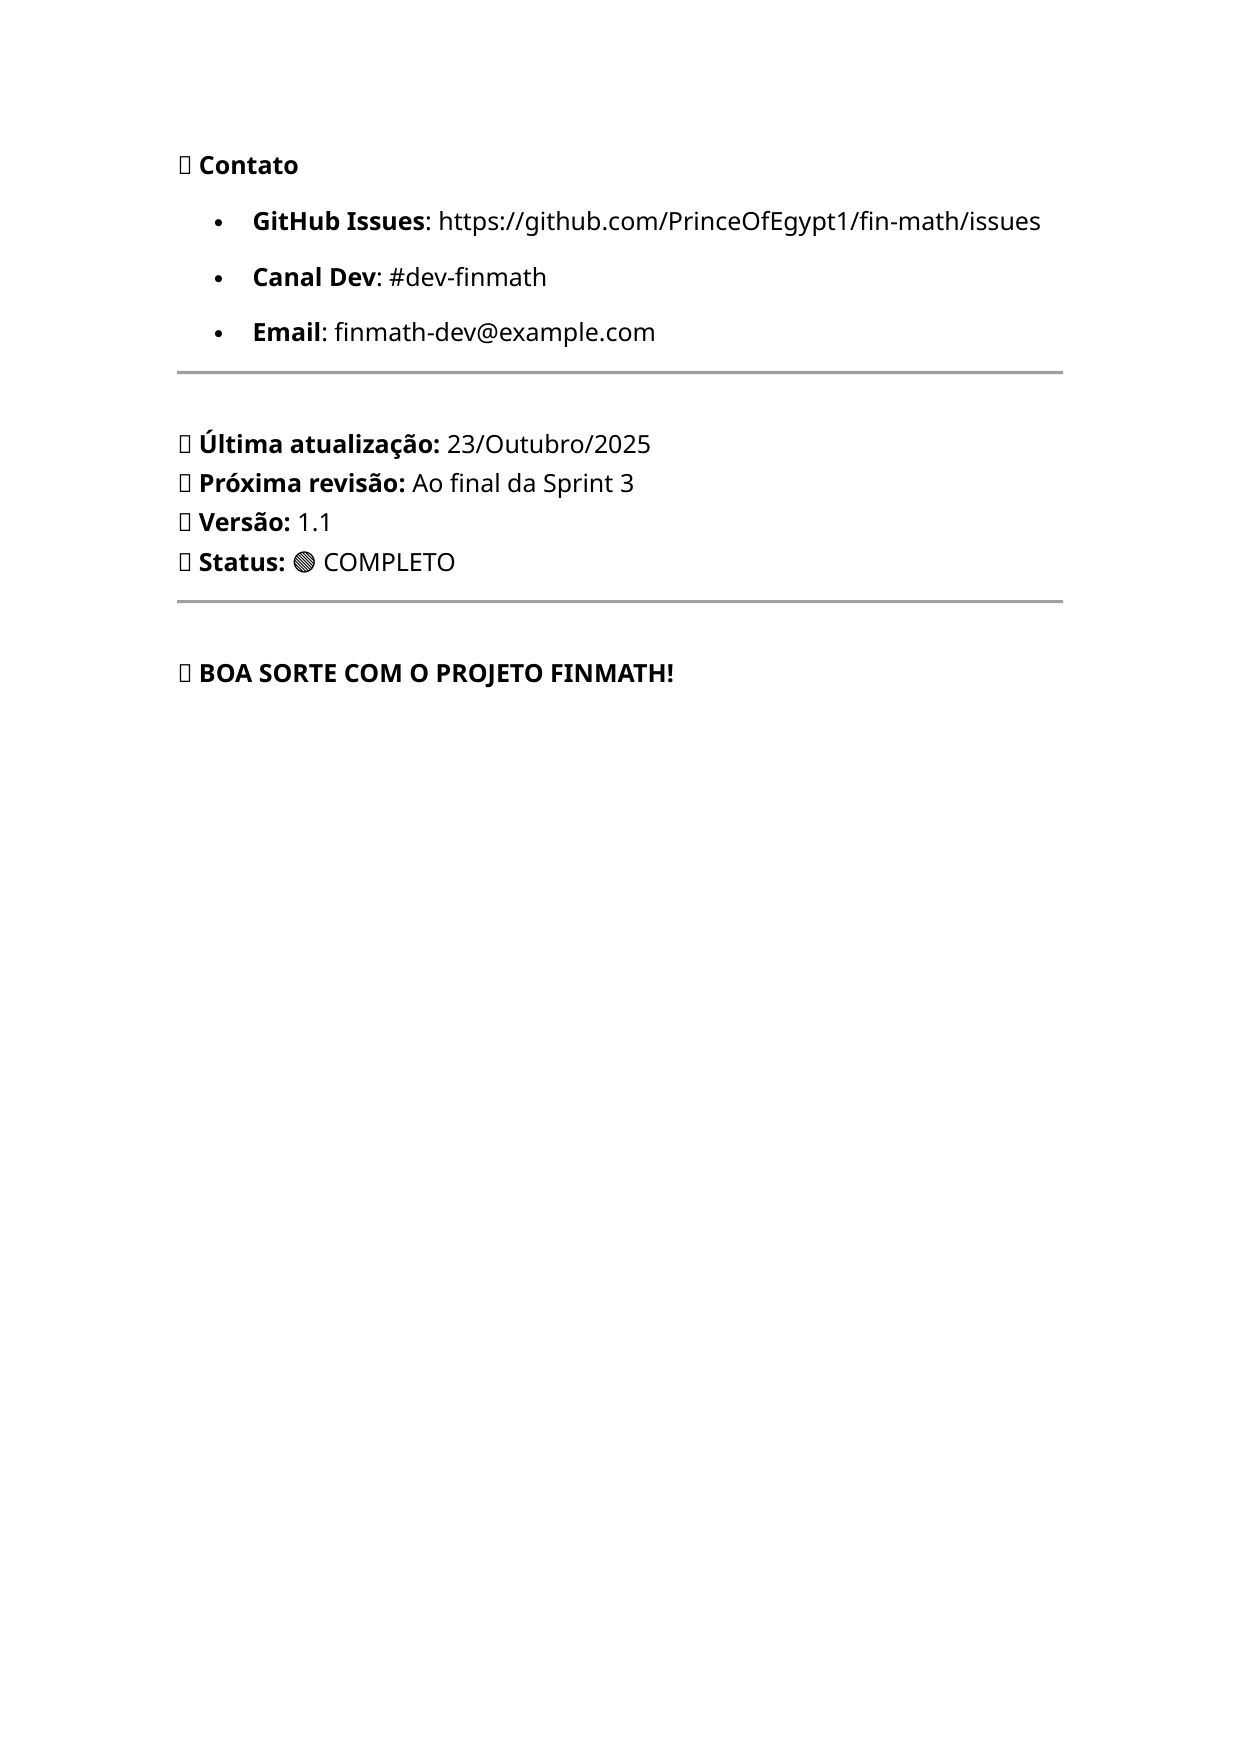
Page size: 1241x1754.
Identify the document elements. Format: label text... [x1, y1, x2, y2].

text 🚀 BOA SORTE COM O PROJETO FINMATH! [177, 656, 1063, 690]
text 📧 Contato [177, 148, 1063, 182]
text 📌 Última atualização: 23/Outubro/2025 📌 Próxima revisão: Ao final da Sprint 3 📌 Versão: 1.1 📌 Status: 🟢 COMPLETO [177, 427, 1063, 578]
list Canal Dev: #dev-finmath [215, 259, 1063, 293]
list GitHub Issues: https://github.com/PrinceOfEgypt1/fin-math/issues [215, 203, 1063, 237]
list Email: finmath-dev@example.com [215, 315, 1063, 349]
